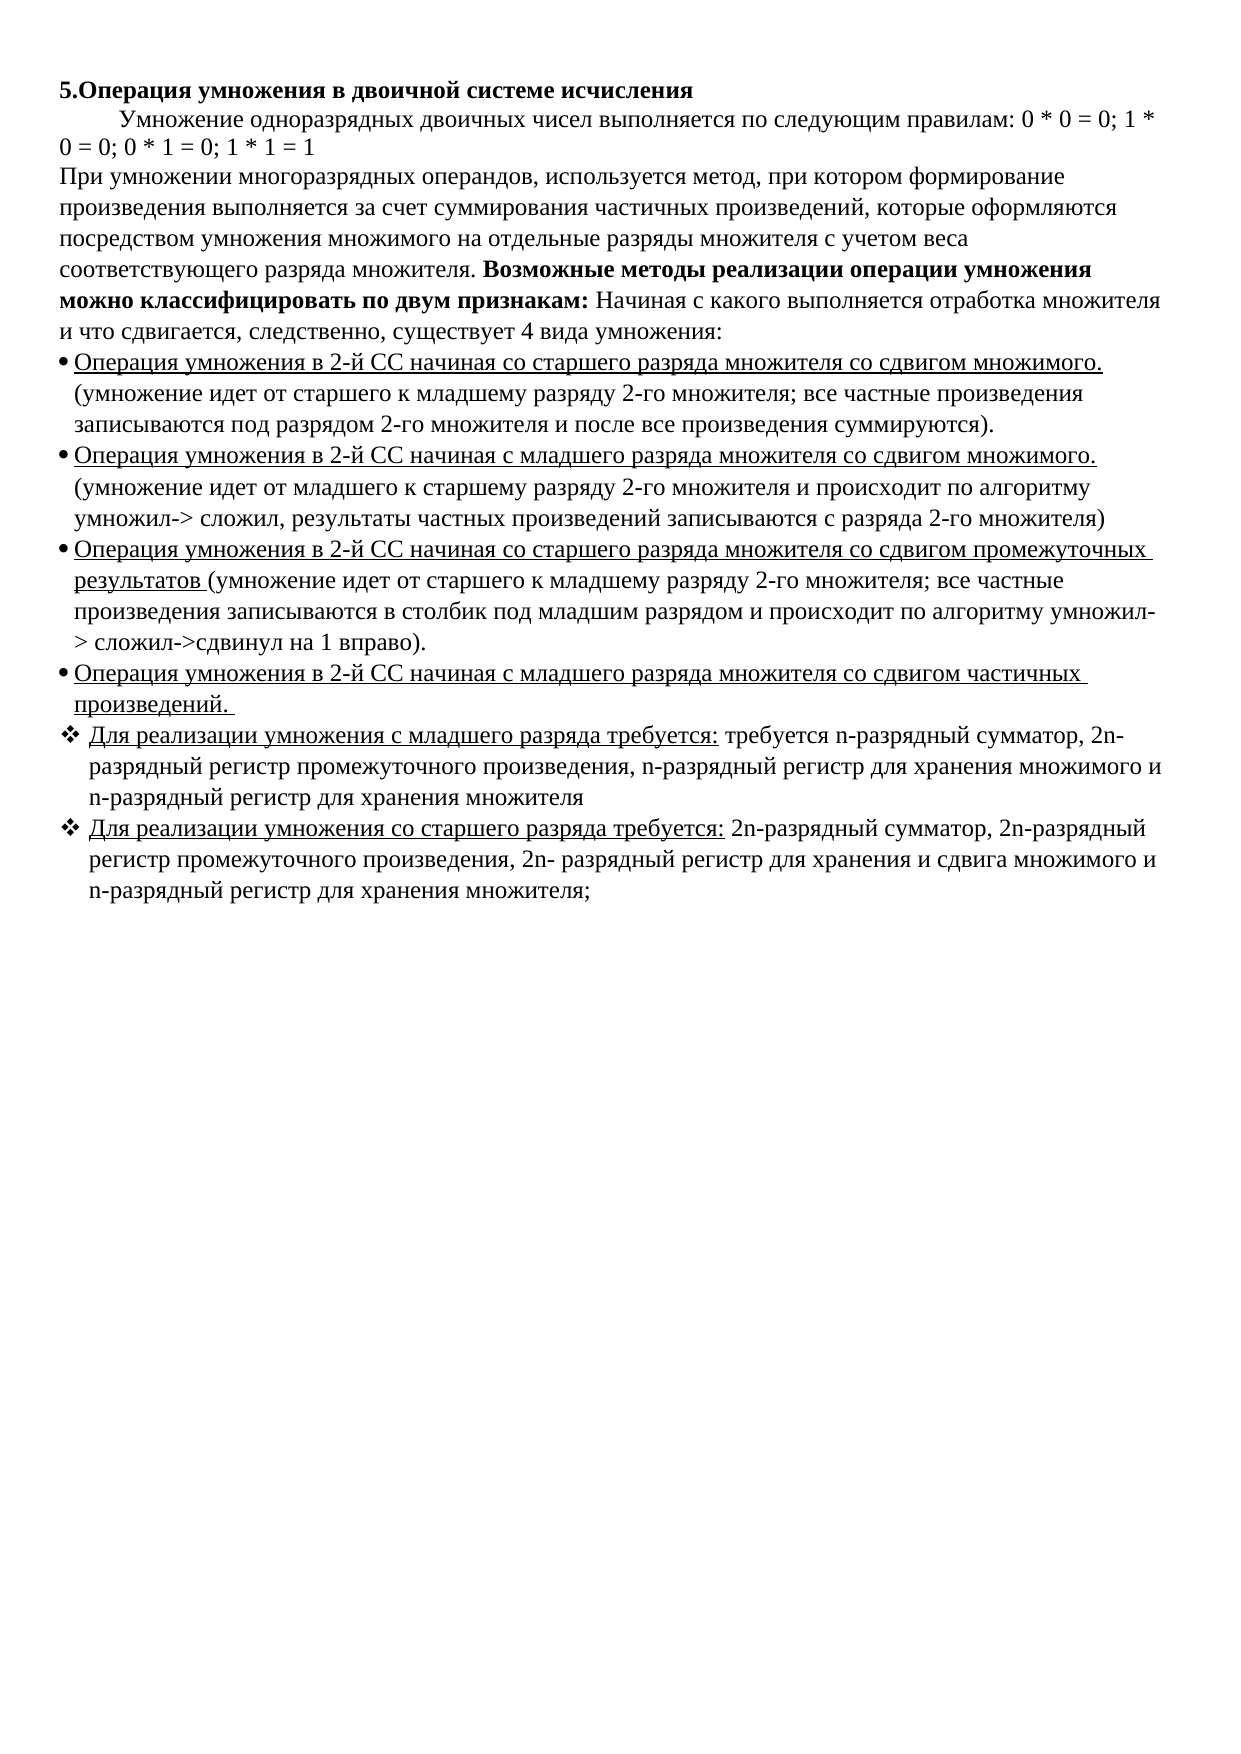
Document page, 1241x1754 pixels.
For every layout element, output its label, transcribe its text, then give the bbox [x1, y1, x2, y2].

list Операция умножения в 2-й СС начиная со старшего разряда множителя со сдвигом множимого. (умножение идет от старшего к младшему разряду 2-го множителя; все частные произведения записываются под разрядом 2-го множителя и после все произведения суммируются). [59, 347, 1165, 438]
text 5.Операция умножения в двоичной системе исчисления [59, 75, 1165, 104]
text При умножении многоразрядных операндов, используется метод, при котором формирование произведения выполняется за счет суммирования частичных произведений, которые оформляются посредством умножения множимого на отдельные разряды множителя с учетом веса соответствующего разряда множителя. Возможные методы реализации операции умножения можно классифицировать по двум признакам: Начиная с какого выполняется отработка множителя и что сдвигается, следственно, существует 4 вида умножения: [59, 161, 1165, 345]
list Операция умножения в 2-й СС начиная с младшего разряда множителя со сдвигом частичных произведений. [59, 658, 1165, 718]
text Умножение одноразрядных двоичных чисел выполняется по следующим правилам: 0 * 0 = 0; 1 * 0 = 0; 0 * 1 = 0; 1 * 1 = 1 [59, 104, 1165, 161]
list Операция умножения в 2-й СС начиная с младшего разряда множителя со сдвигом множимого. (умножение идет от младшего к старшему разряду 2-го множителя и происходит по алгоритму умножил-> сложил, результаты частных произведений записываются с разряда 2-го множителя) [59, 441, 1165, 531]
list Для реализации умножения с младшего разряда требуется: требуется n-разрядный сумматор, 2n-разрядный регистр промежуточного произведения, n-разрядный регистр для хранения множимого и n-разрядный регистр для хранения множителя [59, 720, 1165, 811]
list Операция умножения в 2-й СС начиная со старшего разряда множителя со сдвигом промежуточных результатов (умножение идет от старшего к младшему разряду 2-го множителя; все частные произведения записываются в столбик под младшим разрядом и происходит по алгоритму умножил-> сложил->сдвинул на 1 вправо). [59, 534, 1165, 656]
list Для реализации умножения со старшего разряда требуется: 2n-разрядный сумматор, 2n-разрядный регистр промежуточного произведения, 2n- разрядный регистр для хранения и сдвига множимого и n-разрядный регистр для хранения множителя; [59, 813, 1165, 904]
